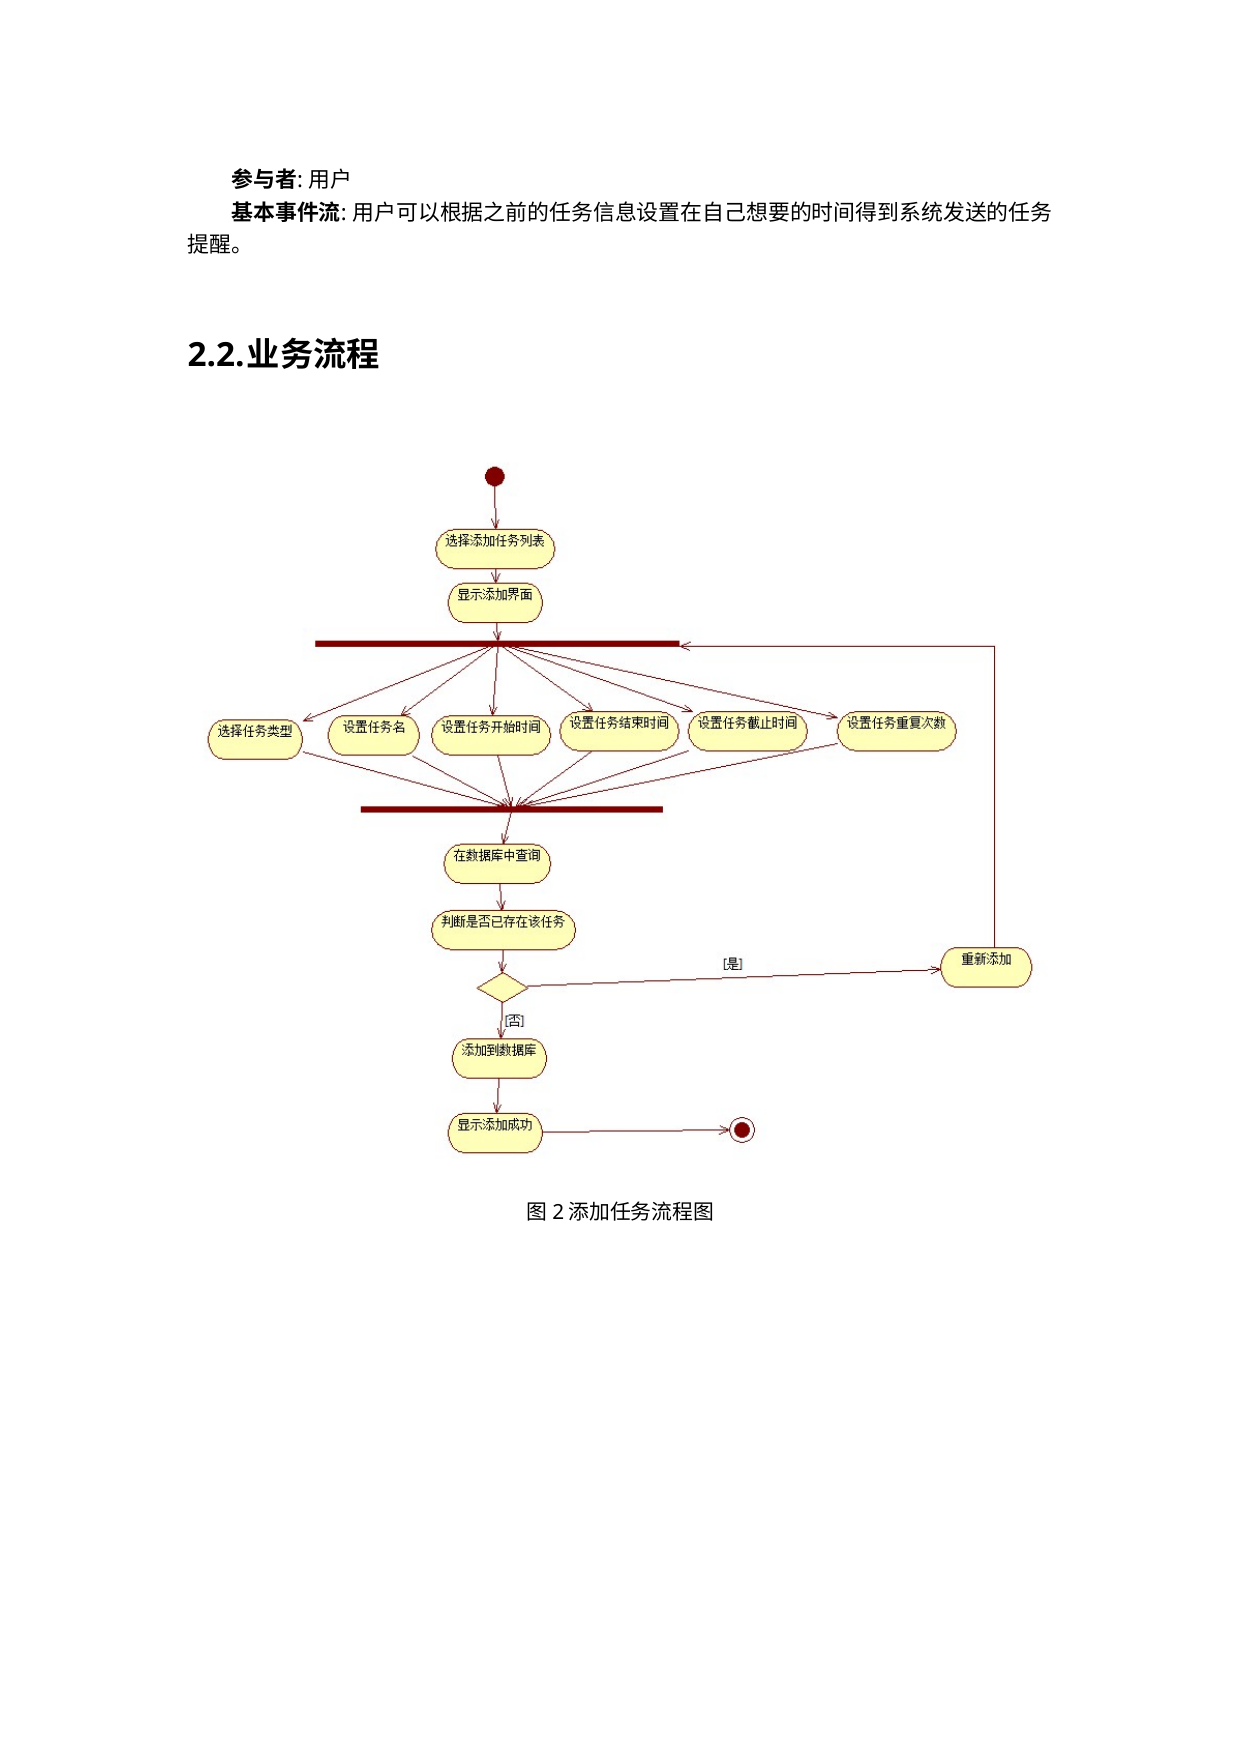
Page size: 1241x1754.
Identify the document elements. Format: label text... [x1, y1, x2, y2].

text 基本事件流: 用户可以根据之前的任务信息设置在自己想要的时间得到系统发送的任务提醒。 [187, 194, 1053, 259]
picture [187, 446, 1053, 1174]
text 参与者: 用户 [187, 162, 1053, 194]
text 图 2添加任务流程图 [187, 1194, 1053, 1226]
subtitle 业务流程 [187, 319, 1053, 384]
